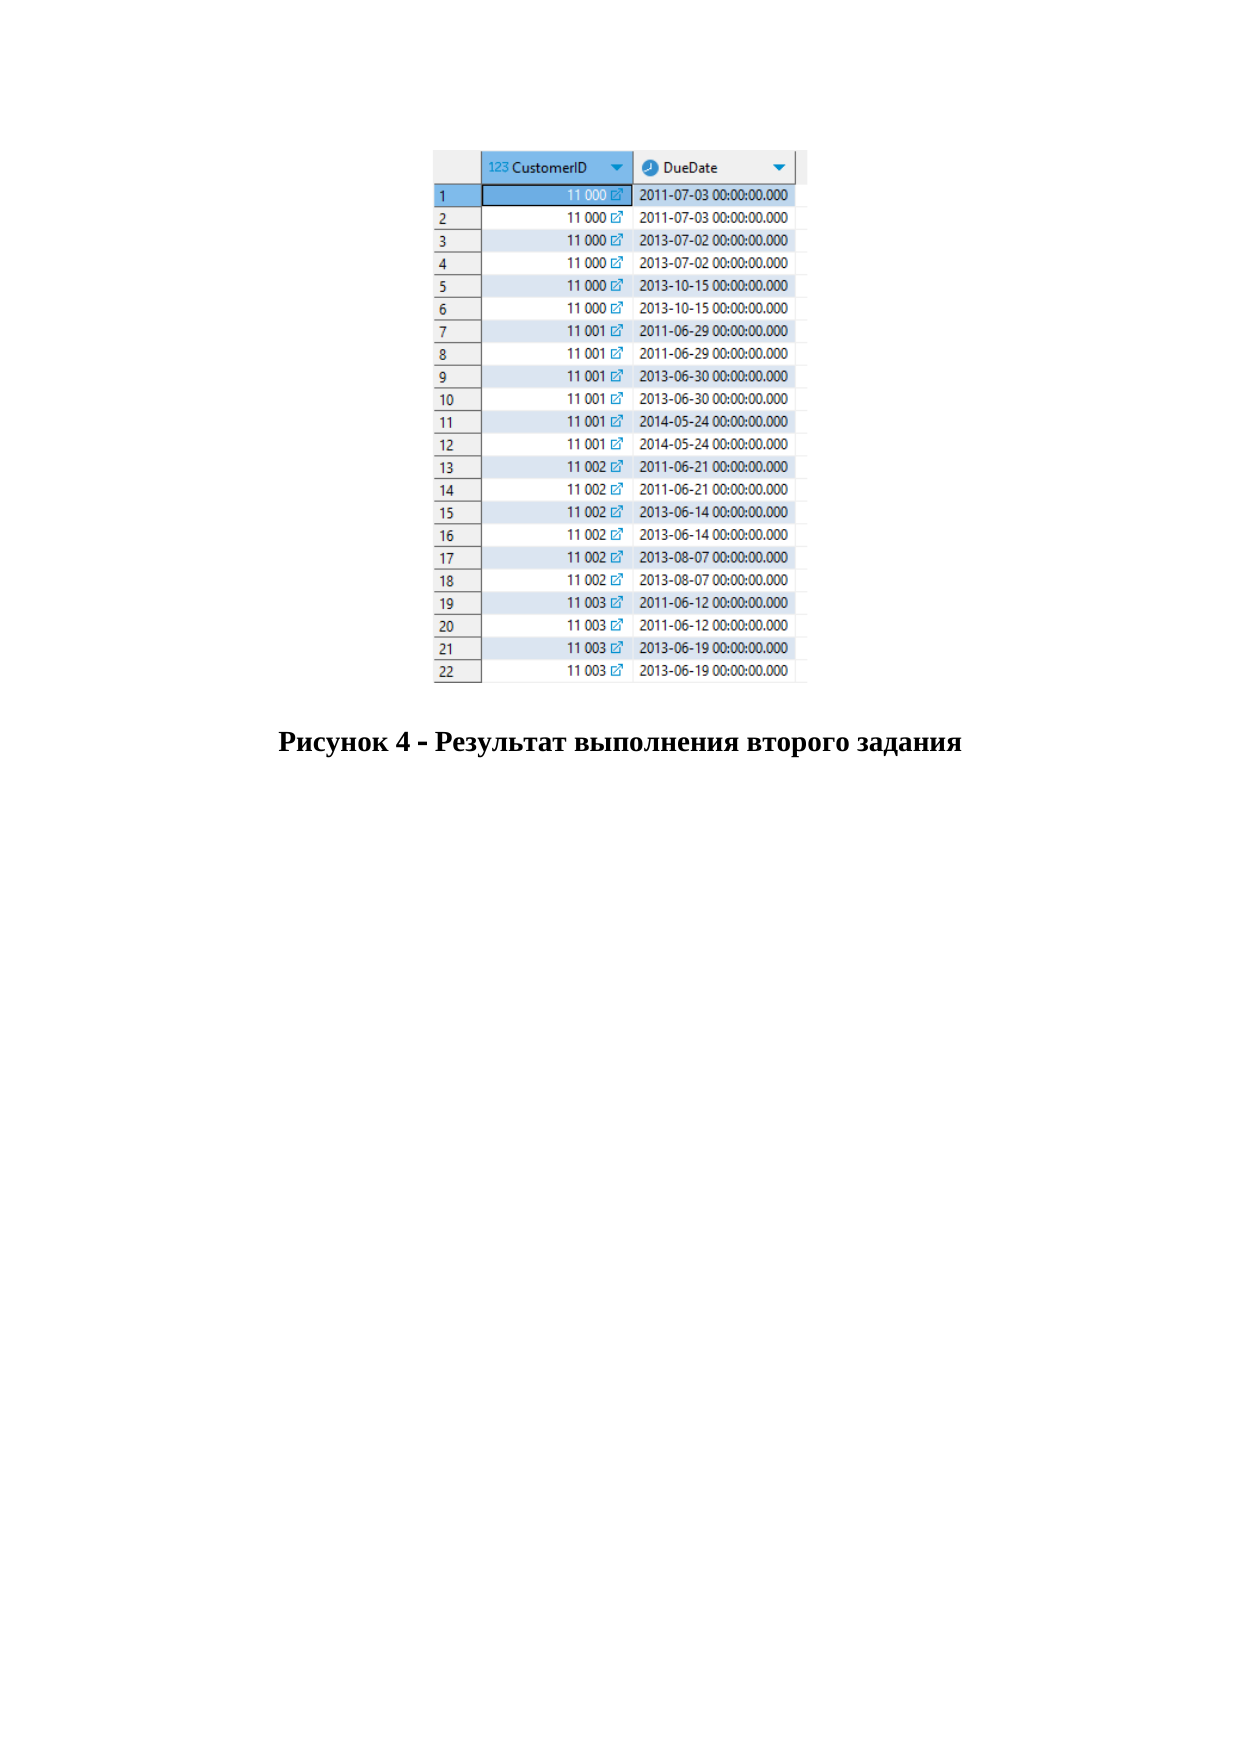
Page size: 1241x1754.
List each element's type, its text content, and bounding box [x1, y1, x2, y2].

picture [432, 150, 808, 683]
text Рисунок 4 Результат выполнения второго задания [150, 724, 1090, 758]
